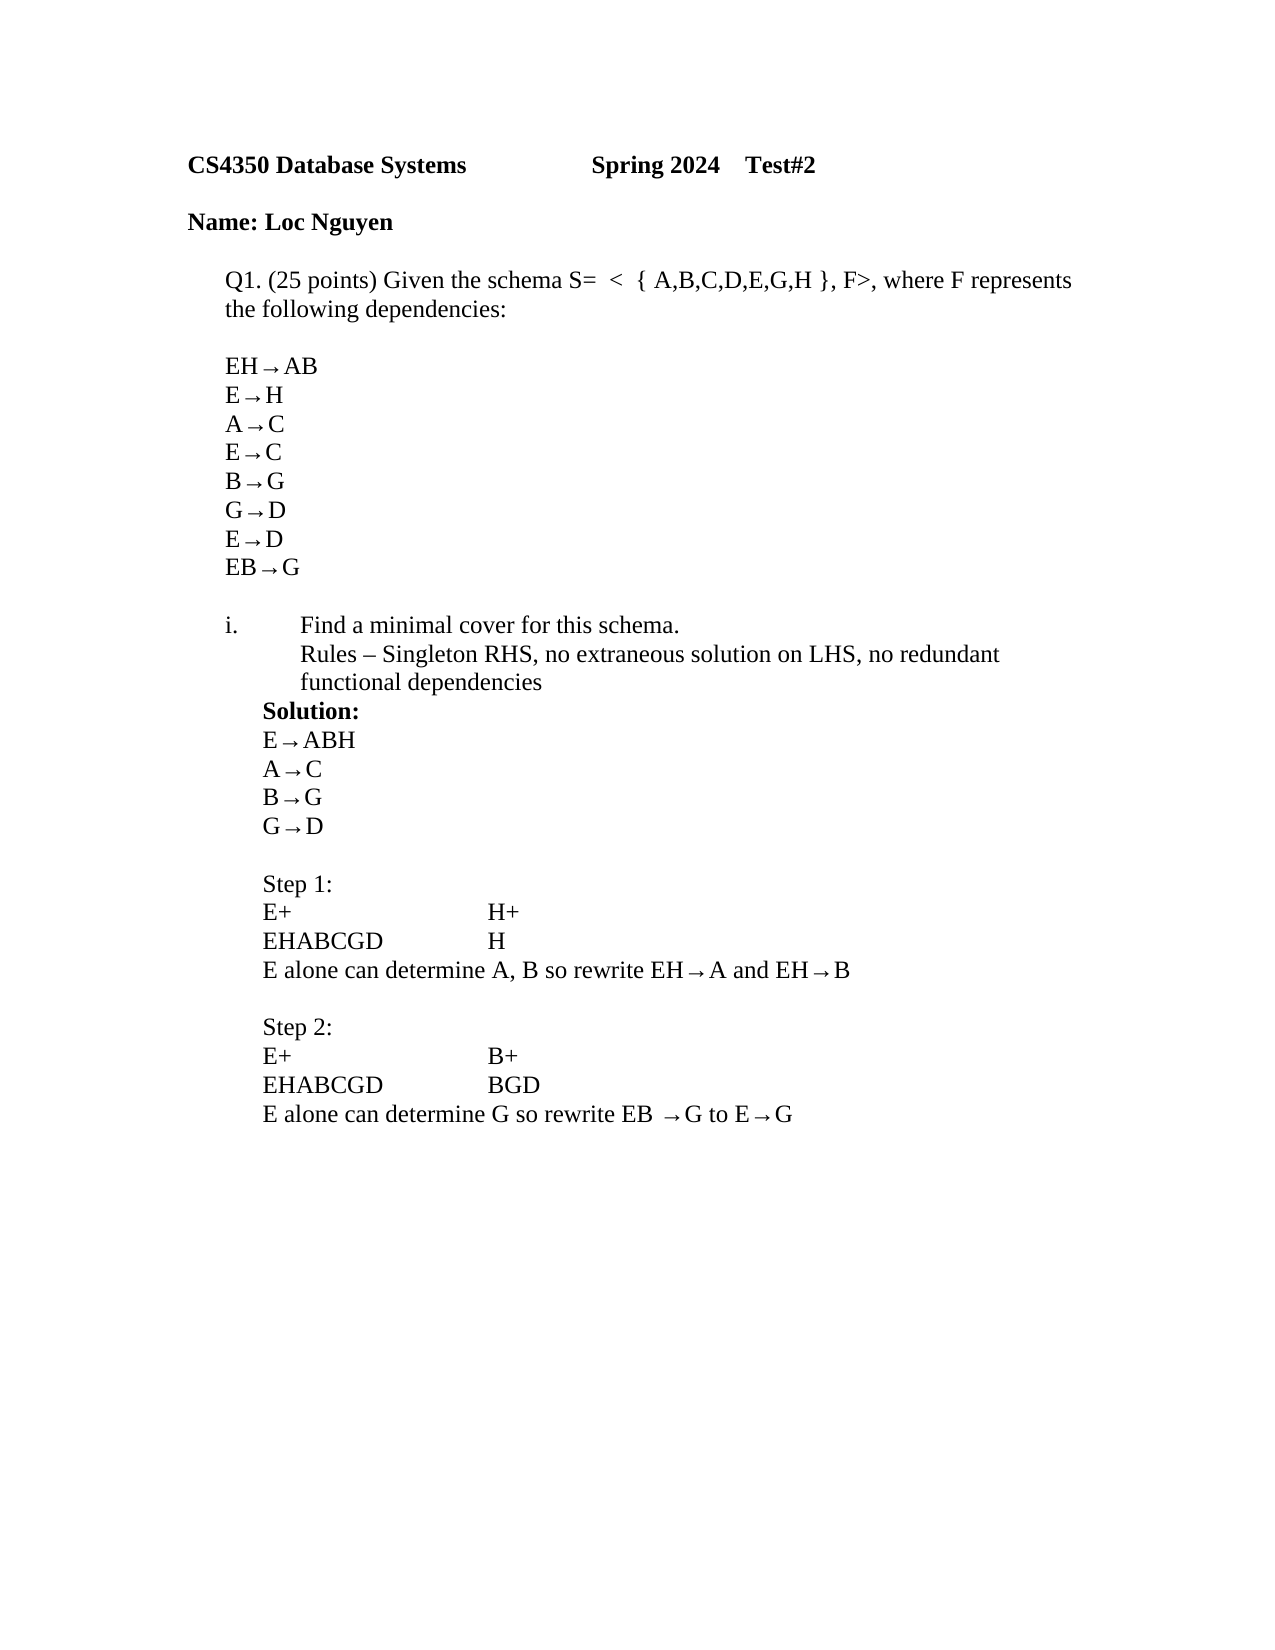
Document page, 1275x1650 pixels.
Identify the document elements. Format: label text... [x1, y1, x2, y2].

text E alone can determine G so rewrite EB →G to E→G [187, 1099, 1087, 1127]
text G→D [262, 811, 1087, 840]
text Name: Loc Nguyen [187, 207, 1087, 236]
text A→C [262, 754, 1087, 782]
text EB→G [225, 552, 1087, 581]
text Step 2: [187, 1012, 1087, 1041]
text Q1. (25 points) Given the schema S= < { A,B,C,D,E,G,H }, F>, where F represents the following dependencies: [225, 265, 1087, 322]
text A→C [225, 409, 1087, 437]
text E→C [225, 437, 1087, 466]
text E+ B+ [187, 1041, 1087, 1070]
text E→H [225, 380, 1087, 409]
text E→ABH [225, 725, 1087, 754]
text B→G [262, 782, 1087, 811]
text EHABCGD BGD [187, 1070, 1087, 1099]
text B→G [225, 466, 1087, 495]
text G→D [225, 495, 1087, 524]
text EH→AB [225, 351, 1087, 380]
text E+ H+ [187, 897, 1087, 926]
text E→D [225, 524, 1087, 552]
text EHABCGD H [187, 926, 1087, 955]
text CS4350 Database Systems Spring 2024 Test#2 [187, 150, 1087, 179]
list Find a minimal cover for this schema. [225, 610, 1087, 639]
text Solution: [187, 696, 1087, 725]
text Step 1: [187, 869, 1087, 897]
text E alone can determine A, B so rewrite EH→A and EH→B [225, 955, 1087, 984]
list Rules – Singleton RHS, no extraneous solution on LHS, no redundant functional dependencies [300, 639, 1087, 696]
